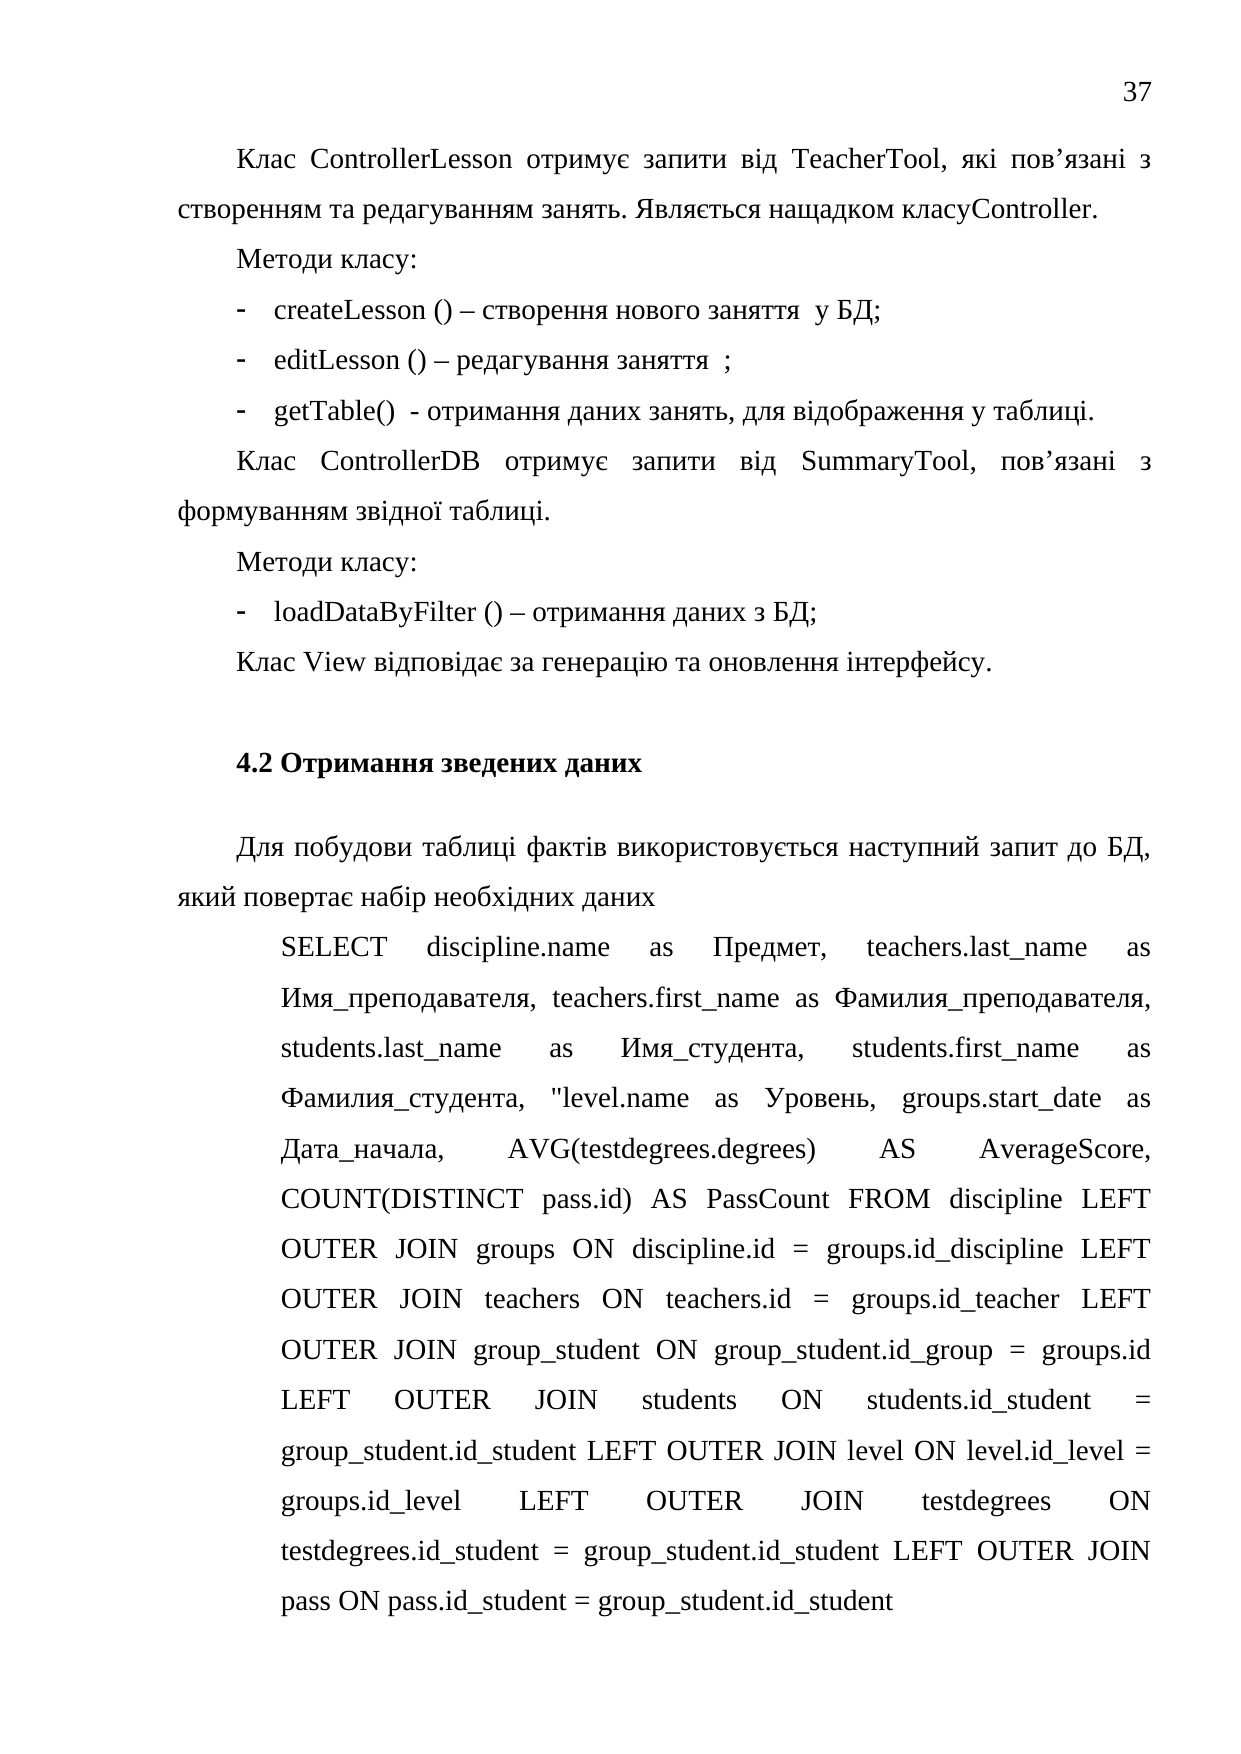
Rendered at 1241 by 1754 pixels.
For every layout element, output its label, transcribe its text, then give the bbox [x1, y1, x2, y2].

text Клас ControllerDB отримує запити від SummaryTool, пов’язані з формуванням звідної таблиці. [177, 443, 1152, 527]
list getTable() - отримання даних занять, для відображення у таблиці. [236, 393, 1152, 426]
text Методи класу: [177, 241, 1152, 275]
text Клас ControllerLesson отримує запити від TeacherTool, які пов’язані з створенням та редагуванням занять. Являється нащадком класуController. [177, 141, 1152, 225]
text SELECT discipline.name as Предмет, teachers.last_name as Имя_преподавателя, teachers.first_name as Фамилия_преподавателя, students.last_name as Имя_студента, students.first_name as Фамилия_студента, "level.name as Уровень, groups.start_date as Дата_начала, AVG(testdegrees.degrees) AS AverageScore, COUNT(DISTINCT pass.id) AS PassCount FROM discipline LEFT OUTER JOIN groups ON discipline.id = groups.id_discipline LEFT OUTER JOIN teachers ON teachers.id = groups.id_teacher LEFT OUTER JOIN group_student ON group_student.id_group = groups.id LEFT OUTER JOIN students ON students.id_student = group_student.id_student LEFT OUTER JOIN level ON level.id_level = groups.id_level LEFT OUTER JOIN testdegrees ON testdegrees.id_student = group_student.id_student LEFT OUTER JOIN pass ON pass.id_student = group_student.id_student [281, 929, 1152, 1617]
text Клас View відповідає за генерацію та оновлення інтерфейсу. [177, 644, 1152, 678]
text Для побудови таблиці фактів використовується наступний запит до БД, який повертає набір необхідних даних [177, 829, 1152, 913]
list editLesson () – редагування заняття ; [236, 342, 1152, 376]
text Методи класу: [177, 544, 1152, 577]
list loadDataByFilter () – отримання даних з БД; [236, 594, 1152, 628]
subtitle 4.2 Отримання зведених даних [177, 745, 1152, 778]
list createLesson () – створення нового заняття у БД; [236, 292, 1152, 325]
